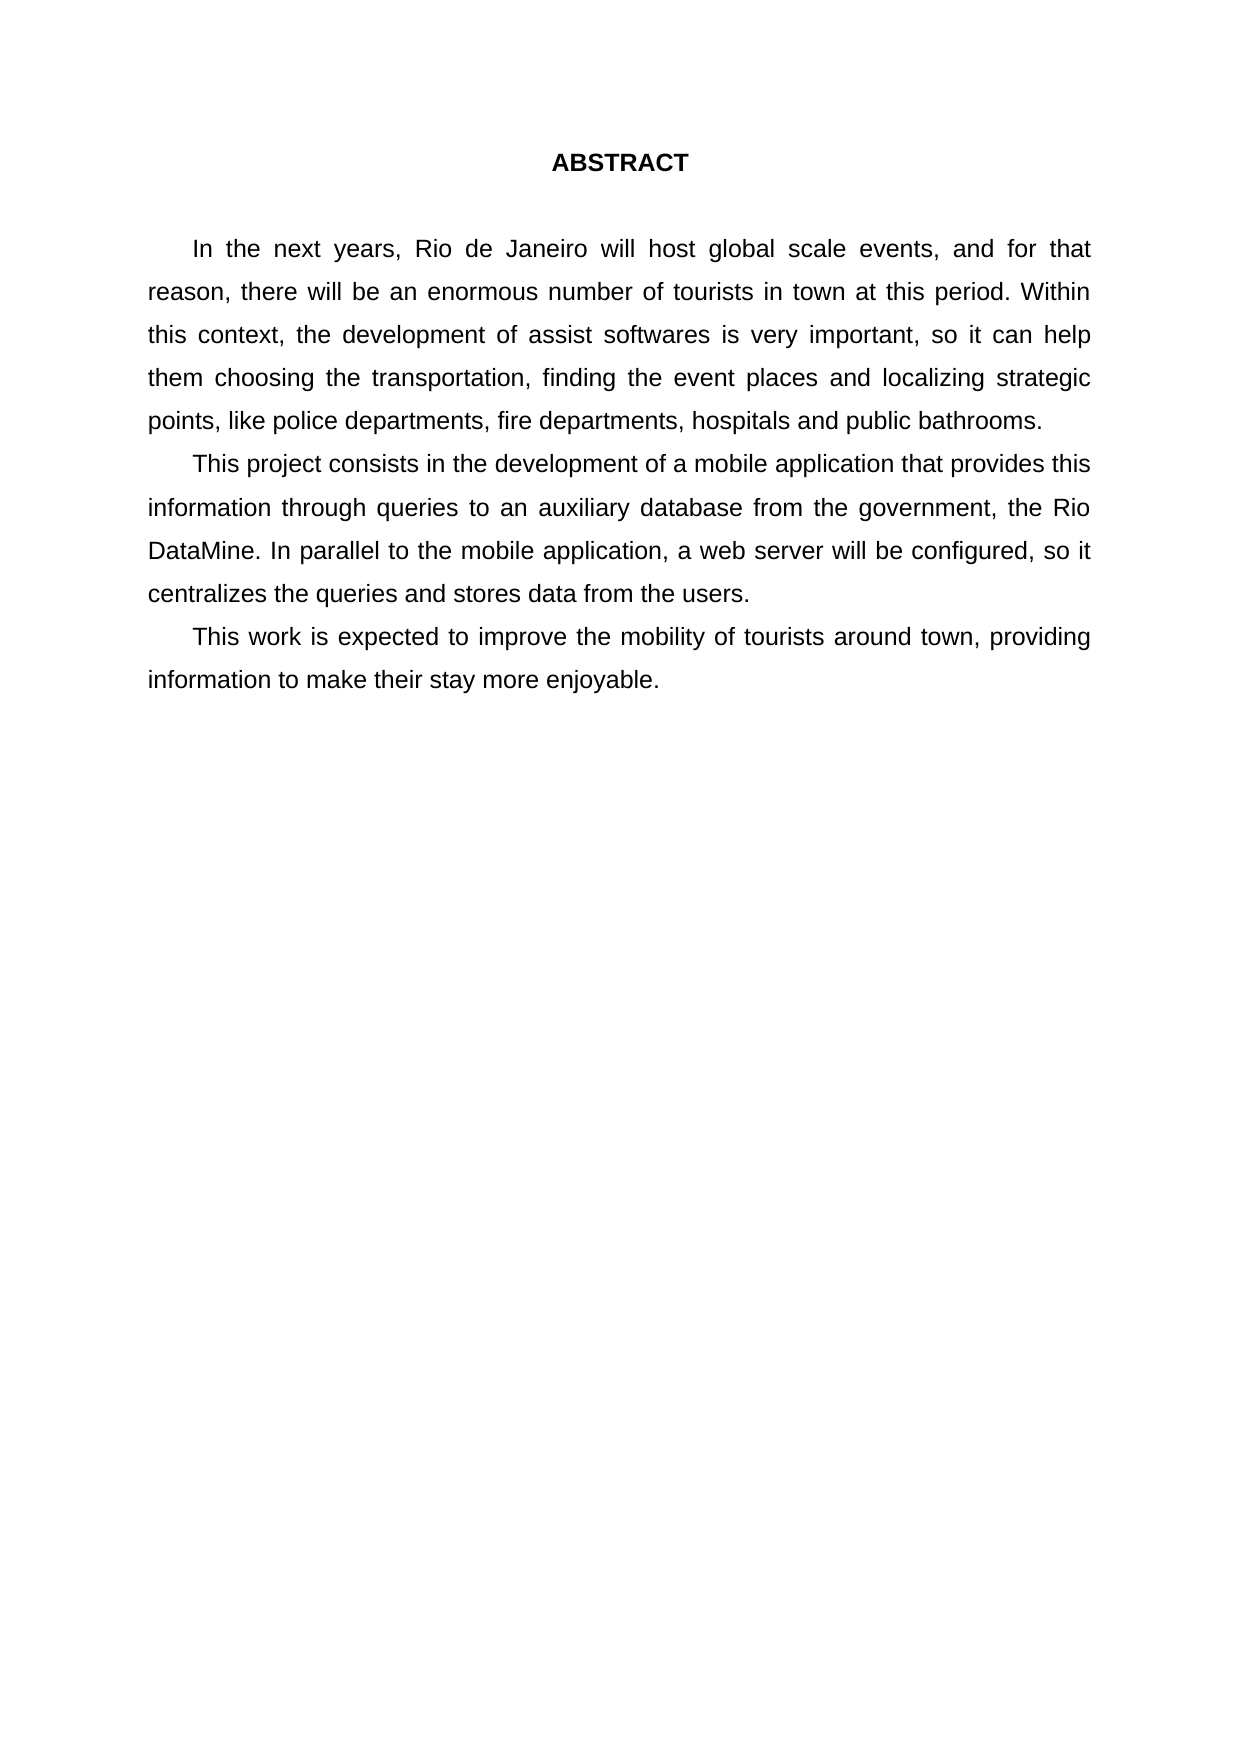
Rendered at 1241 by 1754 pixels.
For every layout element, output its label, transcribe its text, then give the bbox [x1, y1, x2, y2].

text This project consists in the development of a mobile application that provides this information through queries to an auxiliary database from the government, the Rio DataMine. In parallel to the mobile application, a web server will be configured, so it centralizes the queries and stores data from the users. [148, 449, 1092, 608]
text This work is expected to improve the mobility of tourists around town, providing information to make their stay more enjoyable. [148, 622, 1092, 694]
text ABSTRACT [148, 148, 1092, 176]
text In the next years, Rio de Janeiro will host global scale events, and for that reason, there will be an enormous number of tourists in town at this period. Within this context, the development of assist softwares is very important, so it can help them choosing the transportation, finding the event places and localizing strategic points, like police departments, fire departments, hospitals and public bathrooms. [148, 234, 1092, 435]
